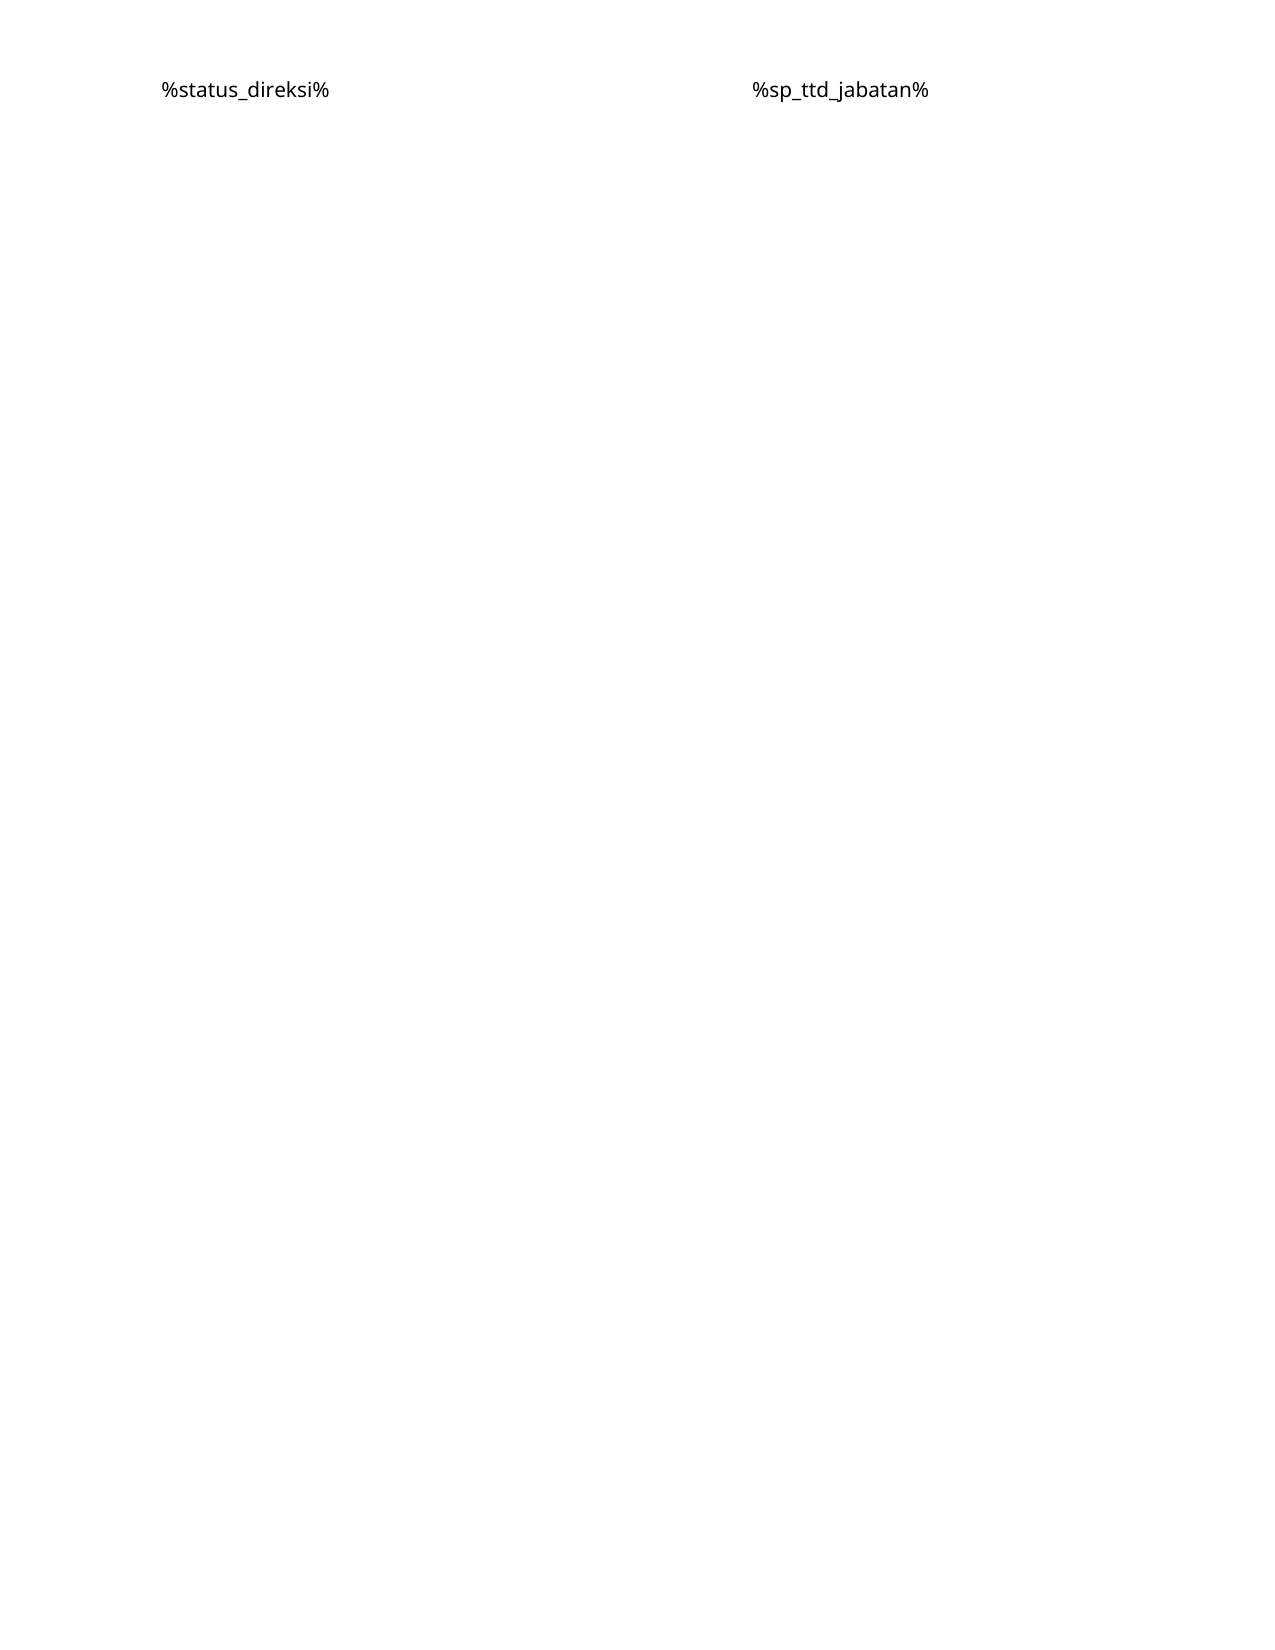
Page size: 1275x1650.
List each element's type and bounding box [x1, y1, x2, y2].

table_cell [741, 75, 1228, 103]
table_cell [150, 75, 741, 103]
